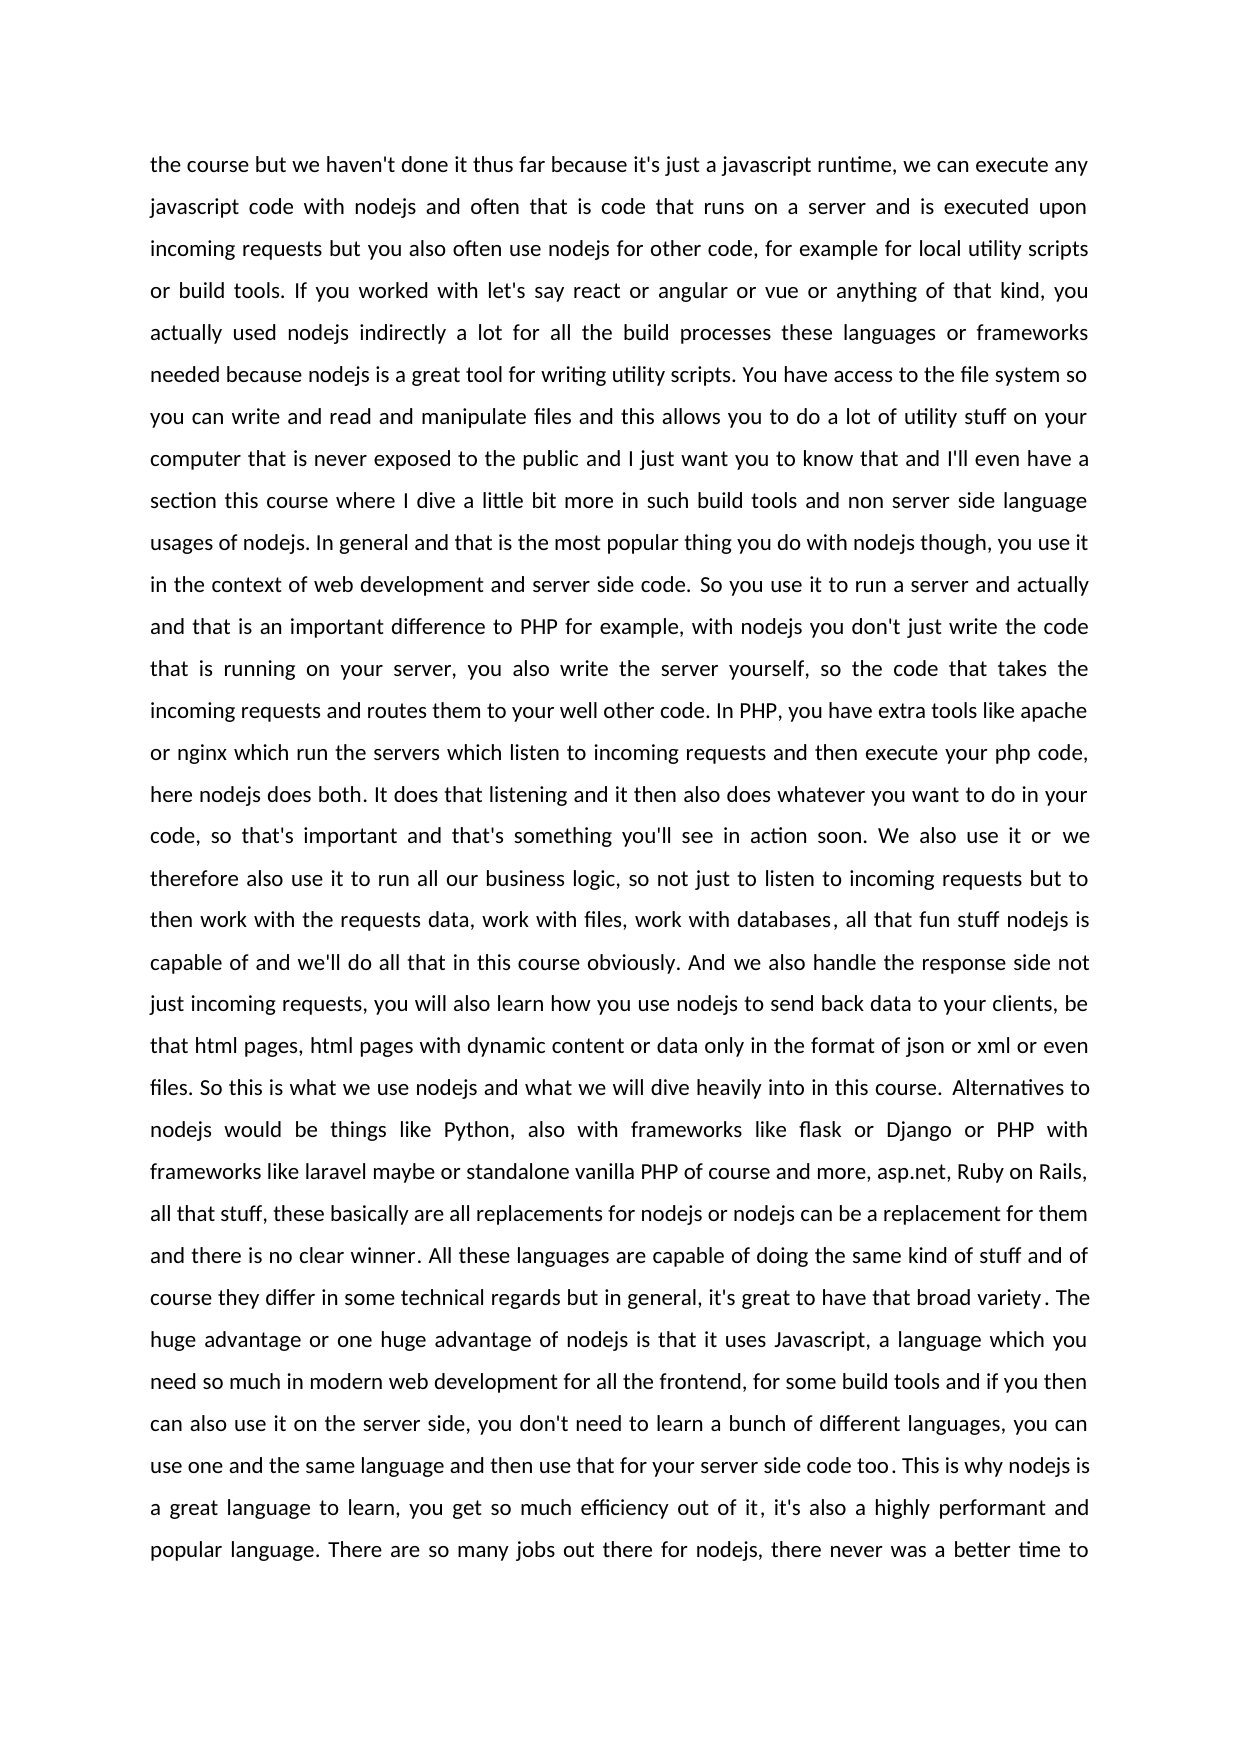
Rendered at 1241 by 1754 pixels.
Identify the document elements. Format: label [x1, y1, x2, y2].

text [150, 150, 1090, 1563]
